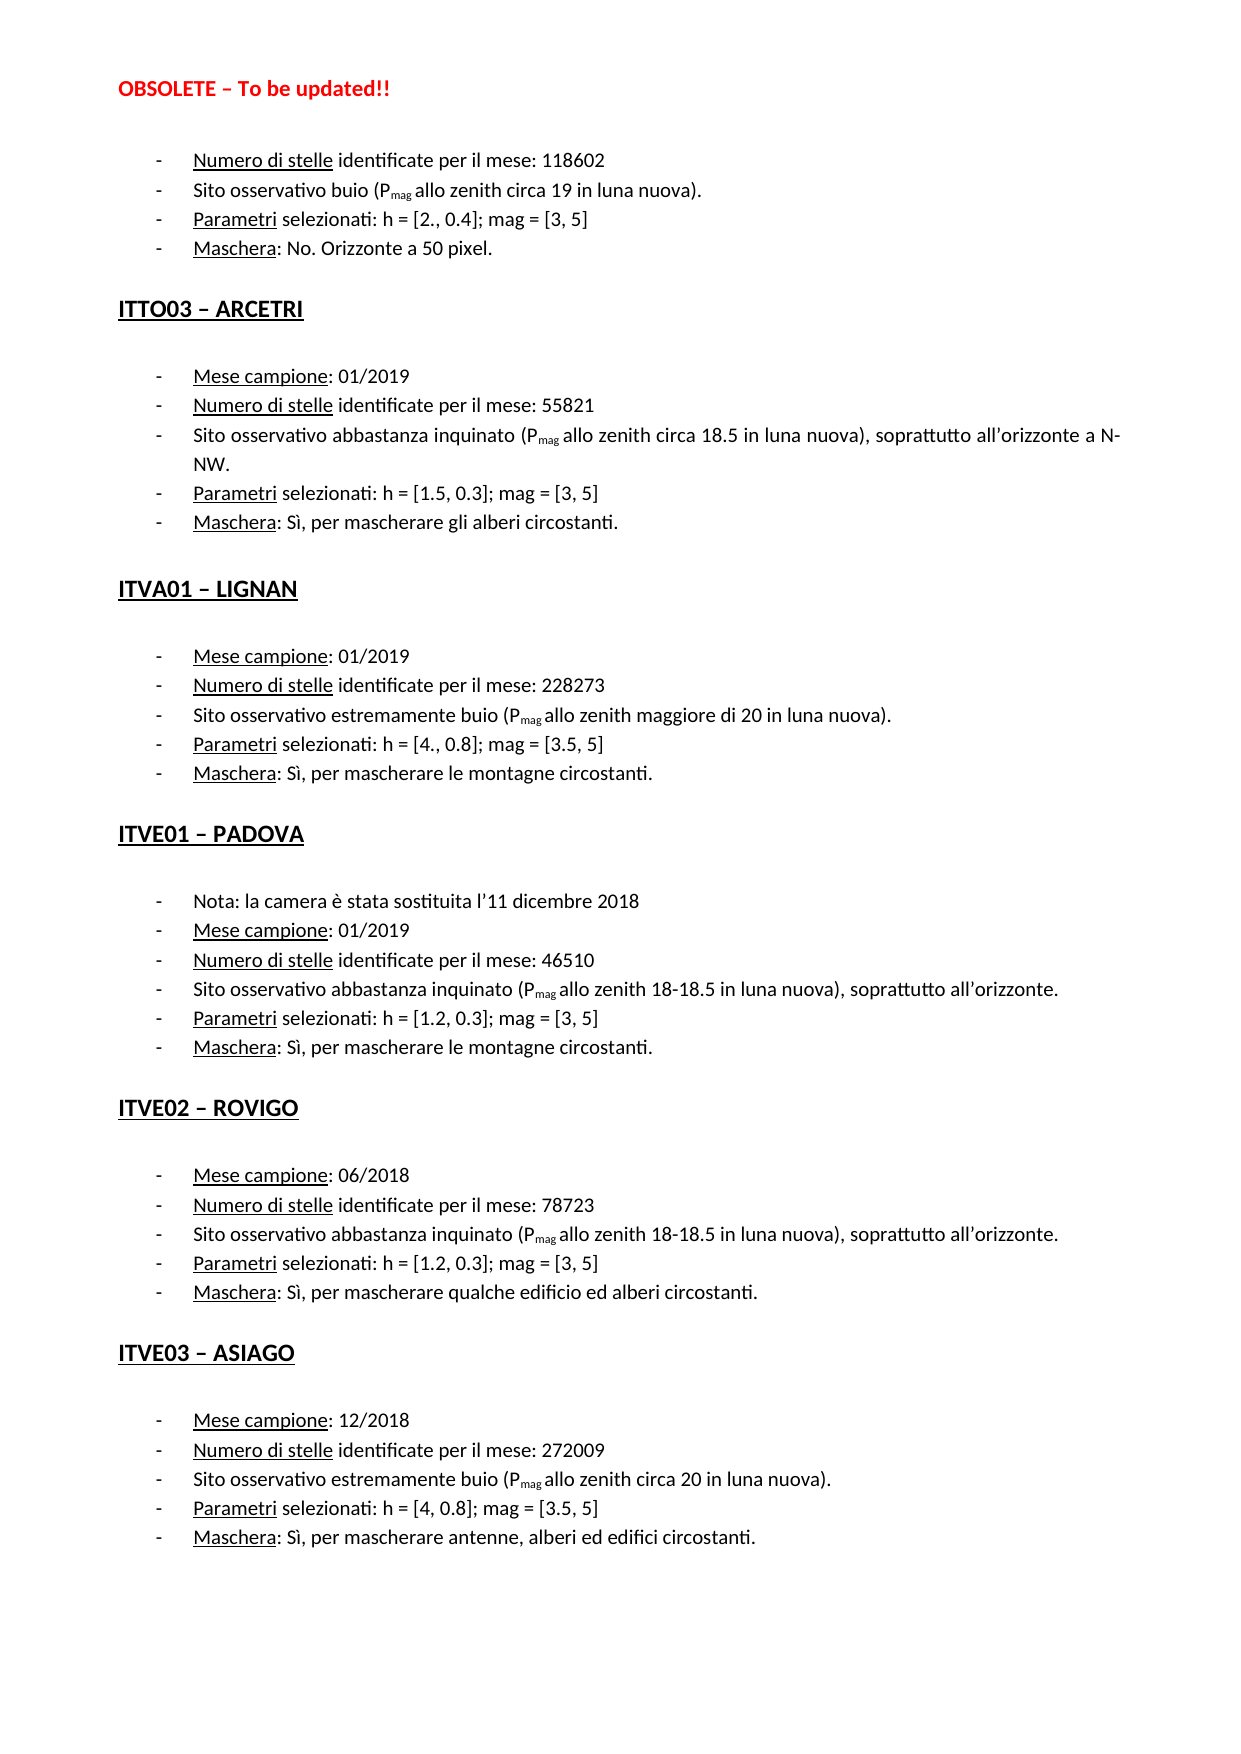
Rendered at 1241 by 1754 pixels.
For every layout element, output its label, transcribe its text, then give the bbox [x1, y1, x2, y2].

text ITVE02 – ROVIGO [118, 1093, 1122, 1123]
list Mese campione: 06/2018 [156, 1163, 1122, 1188]
text ITTO03 – ARCETRI [118, 293, 1122, 324]
list Sito osservativo abbastanza inquinato (Pmag allo zenith 18-18.5 in luna nuova), soprattutto all’orizzonte. [156, 1221, 1122, 1246]
list Maschera: Sì, per mascherare antenne, alberi ed edifici circostanti. [156, 1524, 1122, 1550]
list Mese campione: 12/2018 [156, 1408, 1122, 1433]
list Sito osservativo abbastanza inquinato (Pmag allo zenith circa 18.5 in luna nuova), soprattutto all’orizzonte a N-NW. [156, 422, 1122, 476]
list Maschera: Sì, per mascherare gli alberi circostanti. [156, 509, 1122, 535]
list Mese campione: 01/2019 [156, 643, 1122, 669]
list Parametri selezionati: h = [4., 0.8]; mag = [3.5, 5] [156, 731, 1122, 756]
list Mese campione: 01/2019 [156, 918, 1122, 943]
list Numero di stelle identificate per il mese: 55821 [156, 393, 1122, 418]
list Maschera: Sì, per mascherare le montagne circostanti. [156, 1034, 1122, 1060]
text ITVA01 – LIGNAN [118, 573, 1122, 604]
list Maschera: Sì, per mascherare le montagne circostanti. [156, 760, 1122, 786]
list Mese campione: 01/2019 [156, 363, 1122, 389]
list Sito osservativo buio (Pmag allo zenith circa 19 in luna nuova). [156, 177, 1122, 202]
list Parametri selezionati: h = [1.2, 0.3]; mag = [3, 5] [156, 1250, 1122, 1276]
list Sito osservativo estremamente buio (Pmag allo zenith circa 20 in luna nuova). [156, 1466, 1122, 1491]
list Parametri selezionati: h = [1.2, 0.3]; mag = [3, 5] [156, 1005, 1122, 1031]
list Numero di stelle identificate per il mese: 46510 [156, 947, 1122, 972]
list Sito osservativo abbastanza inquinato (Pmag allo zenith 18-18.5 in luna nuova), soprattutto all’orizzonte. [156, 976, 1122, 1001]
list Numero di stelle identificate per il mese: 78723 [156, 1192, 1122, 1217]
list Maschera: No. Orizzonte a 50 pixel. [156, 235, 1122, 261]
list Numero di stelle identificate per il mese: 118602 [156, 148, 1122, 173]
list Parametri selezionati: h = [2., 0.4]; mag = [3, 5] [156, 206, 1122, 231]
text ITVE03 – ASIAGO [118, 1338, 1122, 1368]
list Parametri selezionati: h = [1.5, 0.3]; mag = [3, 5] [156, 480, 1122, 506]
list Numero di stelle identificate per il mese: 272009 [156, 1437, 1122, 1462]
list Nota: la camera è stata sostituita l’11 dicembre 2018 [156, 888, 1122, 914]
list Numero di stelle identificate per il mese: 228273 [156, 673, 1122, 698]
list Parametri selezionati: h = [4, 0.8]; mag = [3.5, 5] [156, 1495, 1122, 1521]
list Maschera: Sì, per mascherare qualche edificio ed alberi circostanti. [156, 1279, 1122, 1305]
list Sito osservativo estremamente buio (Pmag allo zenith maggiore di 20 in luna nuova). [156, 702, 1122, 727]
text ITVE01 – PADOVA [118, 818, 1122, 849]
